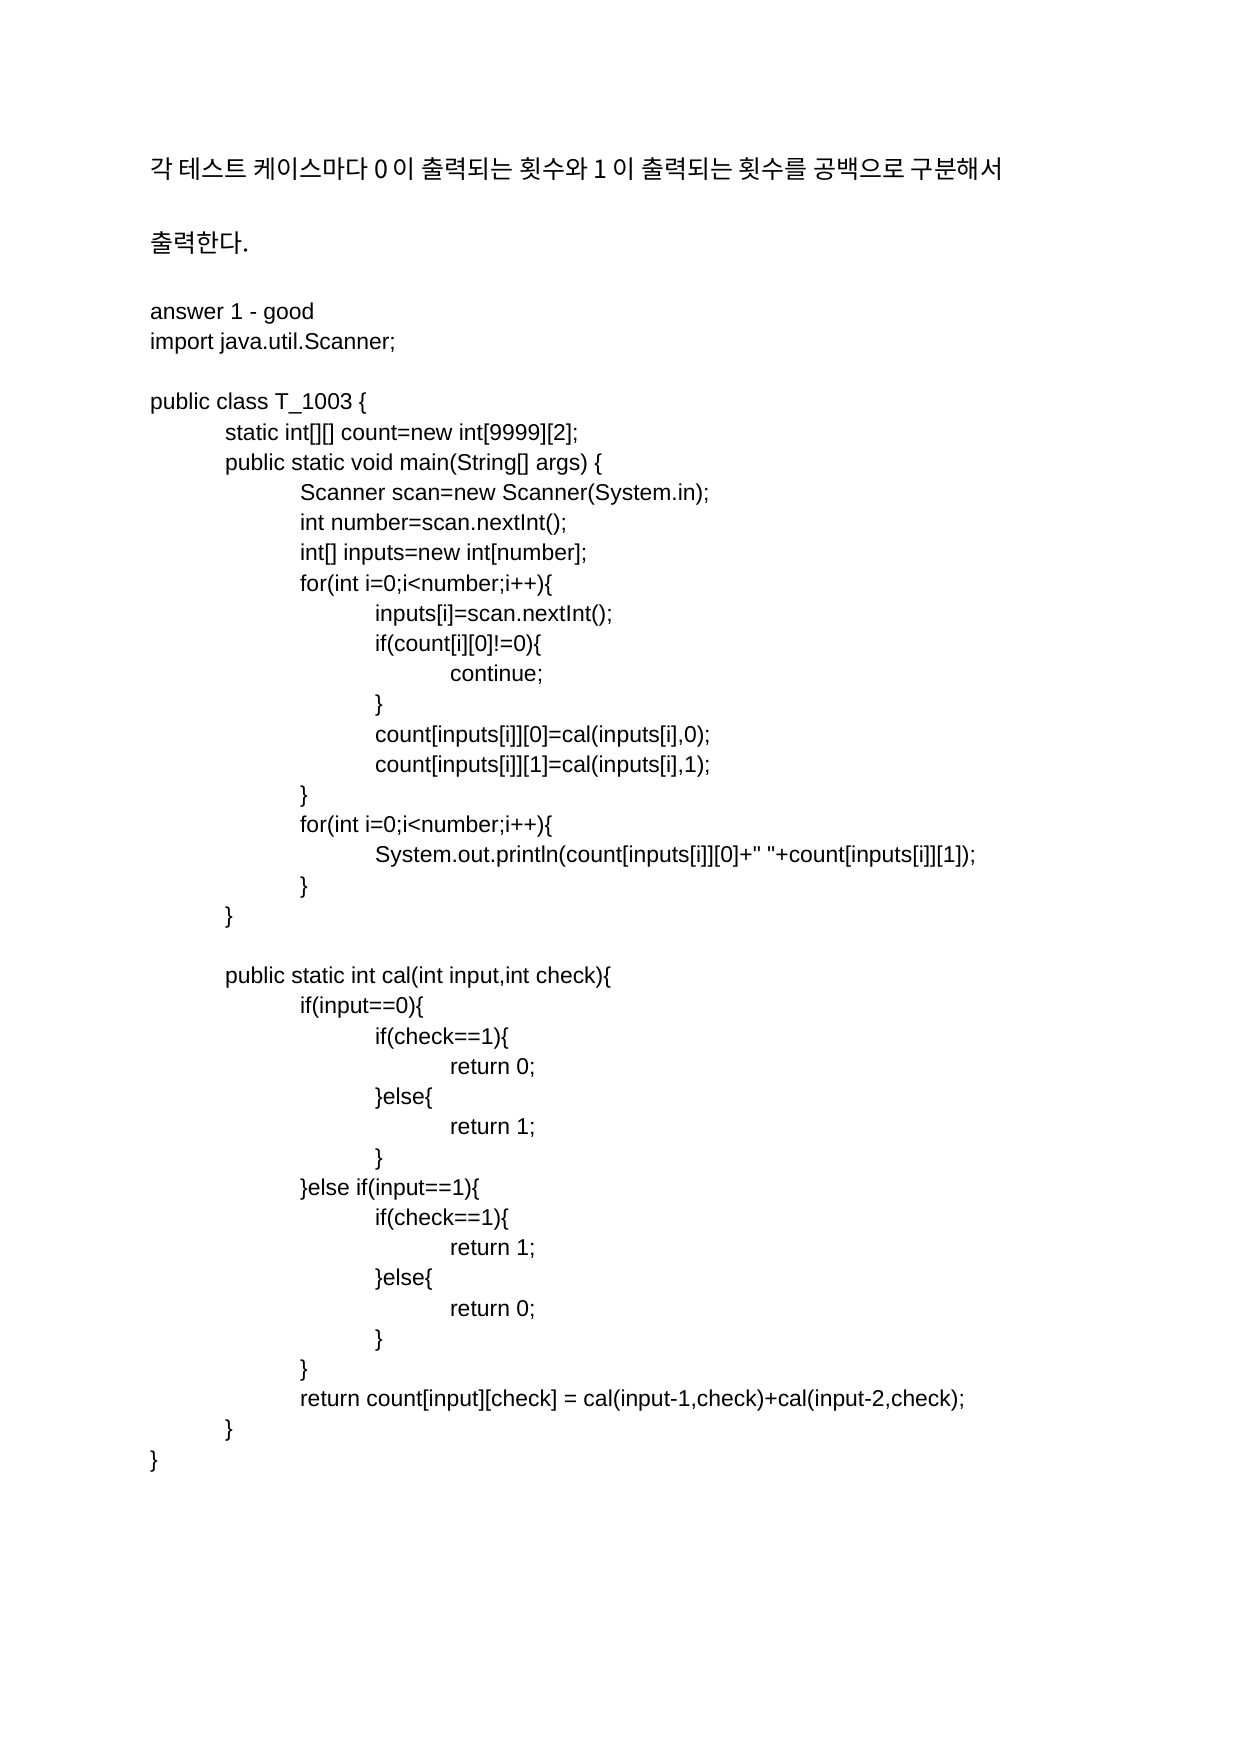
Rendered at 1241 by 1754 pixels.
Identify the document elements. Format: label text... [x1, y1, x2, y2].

text return 1; [150, 1113, 1090, 1140]
text 각 테스트 케이스마다 0이 출력되는 횟수와 1이 출력되는 횟수를 공백으로 구분해서 출력한다. [150, 150, 1090, 260]
text } [150, 690, 1090, 717]
text public static int cal(int input,int check){ [150, 962, 1090, 989]
text }else{ [150, 1264, 1090, 1291]
text if(check==1){ [150, 1023, 1090, 1049]
text continue; [150, 660, 1090, 687]
text public class T_1003 { [150, 388, 1090, 415]
text } [150, 1355, 1090, 1381]
text int[] inputs=new int[number]; [150, 539, 1090, 566]
text if(count[i][0]!=0){ [150, 630, 1090, 656]
text } [150, 872, 1090, 898]
text count[inputs[i]][1]=cal(inputs[i],1); [150, 751, 1090, 777]
text int number=scan.nextInt(); [150, 509, 1090, 536]
text return 0; [150, 1294, 1090, 1321]
text return 1; [150, 1234, 1090, 1261]
text } [150, 1446, 1090, 1472]
text }else if(input==1){ [150, 1174, 1090, 1200]
text } [150, 1143, 1090, 1170]
text }else{ [150, 1083, 1090, 1109]
text static int[][] count=new int[9999][2]; [150, 418, 1090, 445]
text if(check==1){ [150, 1204, 1090, 1230]
text for(int i=0;i<number;i++){ [150, 569, 1090, 596]
text for(int i=0;i<number;i++){ [150, 811, 1090, 838]
text return count[input][check] = cal(input-1,check)+cal(input-2,check); [150, 1385, 1090, 1412]
text Scanner scan=new Scanner(System.in); [150, 479, 1090, 505]
text import java.util.Scanner; [150, 328, 1090, 354]
text return 0; [150, 1053, 1090, 1079]
text } [150, 902, 1090, 928]
text inputs[i]=scan.nextInt(); [150, 600, 1090, 626]
text answer 1 - good [150, 298, 1090, 324]
text } [150, 1415, 1090, 1442]
text public static void main(String[] args) { [150, 449, 1090, 475]
text } [150, 781, 1090, 807]
text } [150, 1325, 1090, 1351]
text count[inputs[i]][0]=cal(inputs[i],0); [150, 721, 1090, 747]
text if(input==0){ [150, 992, 1090, 1019]
text System.out.println(count[inputs[i]][0]+" "+count[inputs[i]][1]); [150, 841, 1090, 868]
